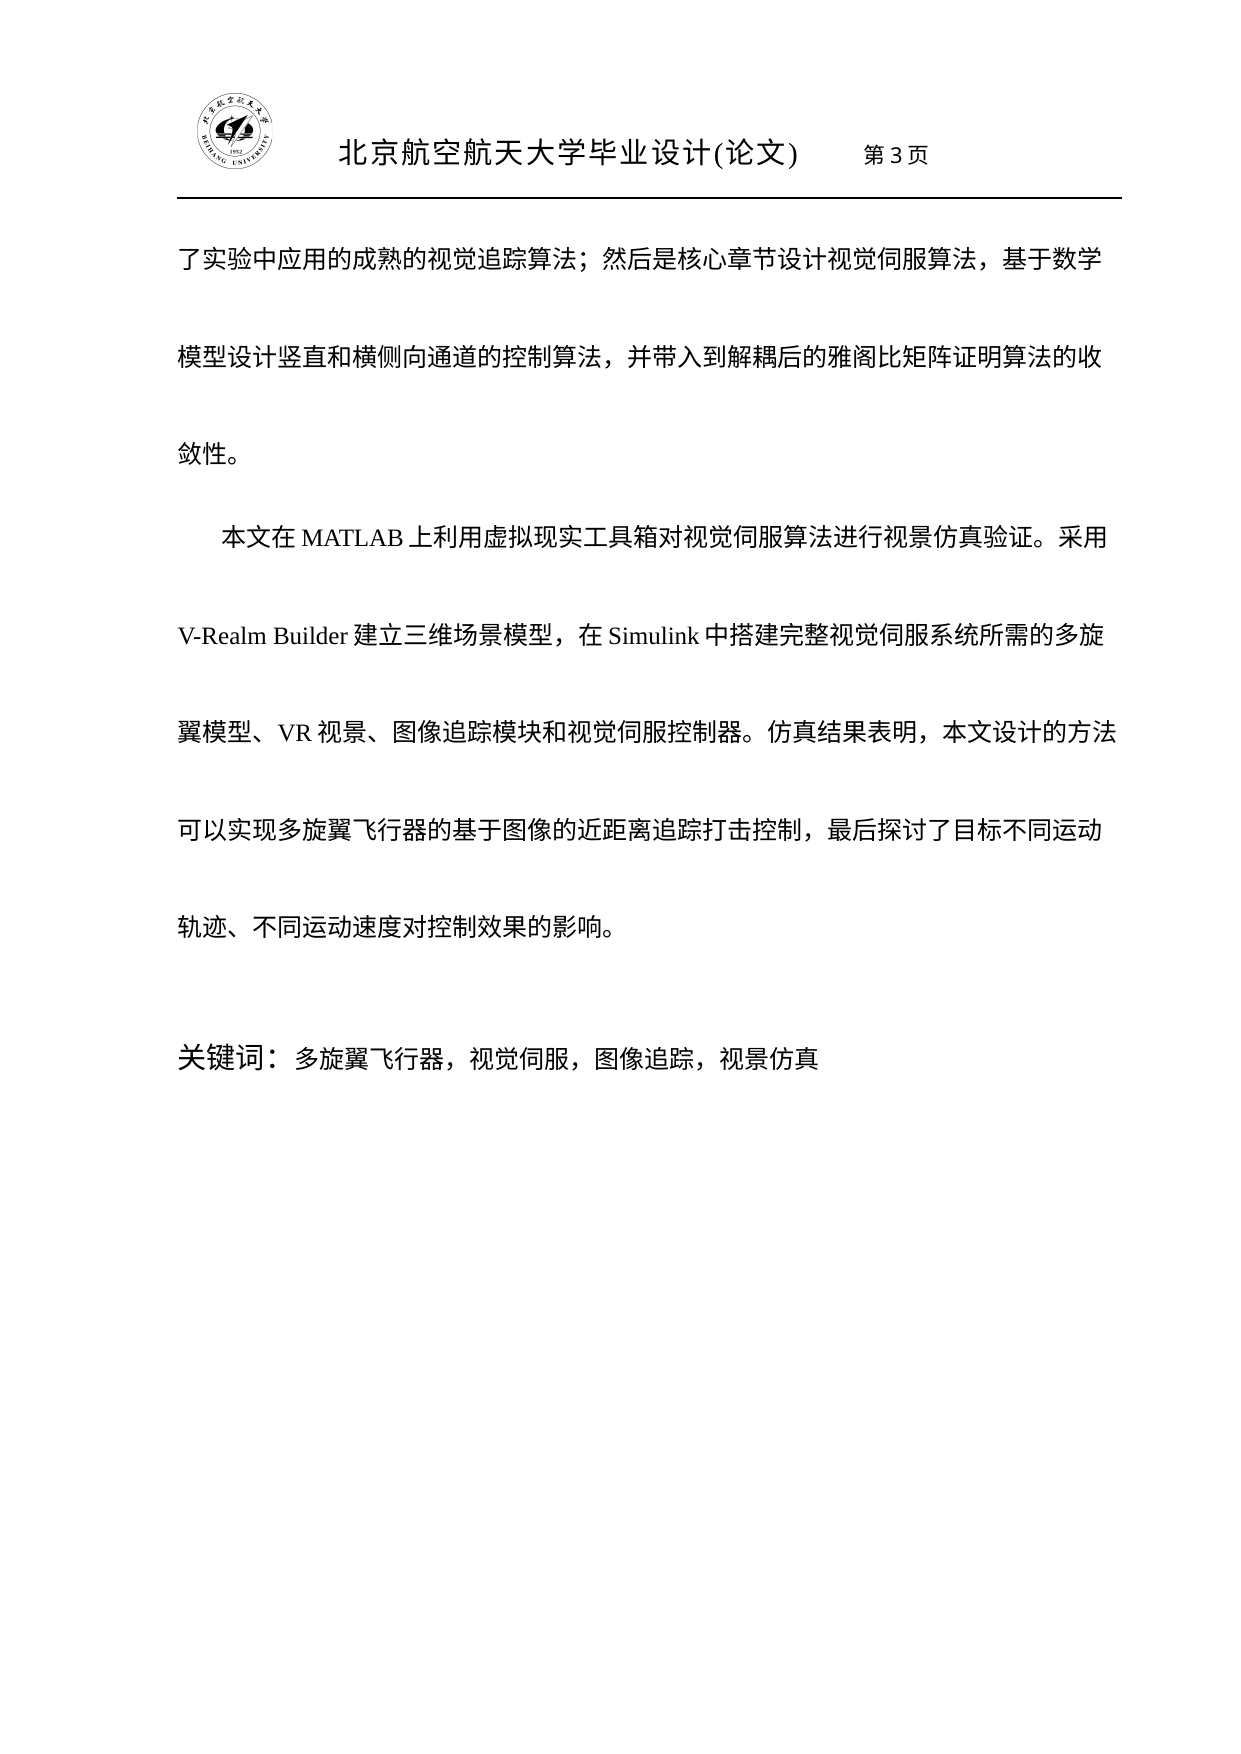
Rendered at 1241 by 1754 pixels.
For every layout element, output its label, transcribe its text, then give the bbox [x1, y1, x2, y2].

picture [197, 93, 273, 169]
text 本文在MATLAB上利用虚拟现实工具箱对视觉伺服算法进行视景仿真验证。采用V-Realm Builder建立三维场景模型，在Simulink中搭建完整视觉伺服系统所需的多旋翼模型、VR视景、图像追踪模块和视觉伺服控制器。仿真结果表明，本文设计的方法可以实现多旋翼飞行器的基于图像的近距离追踪打击控制，最后探讨了目标不同运动轨迹、不同运动速度对控制效果的影响。 [177, 503, 1122, 958]
text 关键词：多旋翼飞行器，视觉伺服，图像追踪，视景仿真 [177, 1023, 1122, 1088]
